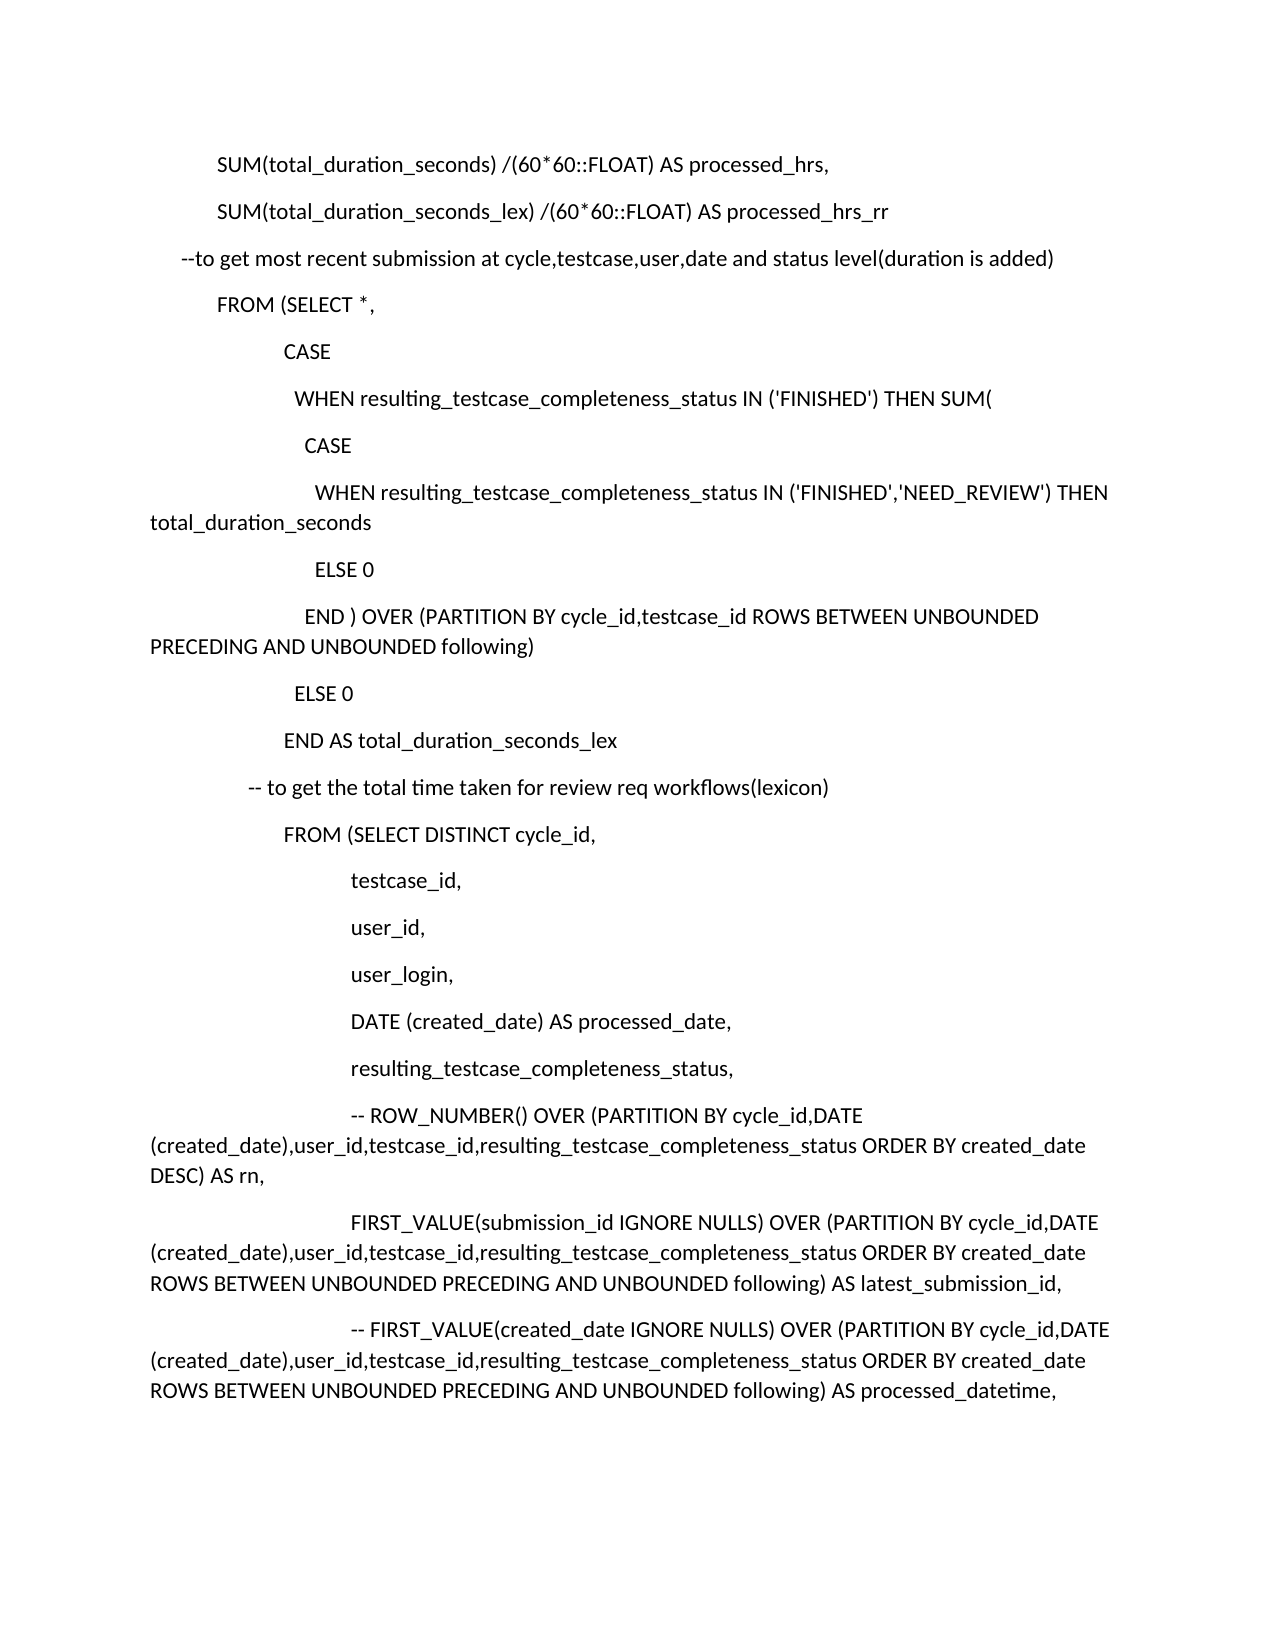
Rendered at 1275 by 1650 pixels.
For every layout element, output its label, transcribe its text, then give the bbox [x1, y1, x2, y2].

text WHEN resulting_testcase_completeness_status IN ('FINISHED') THEN SUM( [150, 384, 1125, 412]
text testcase_id, [150, 867, 1125, 895]
text --to get most recent submission at cycle,testcase,user,date and status level(duration is added) [150, 244, 1125, 272]
text -- FIRST_VALUE(created_date IGNORE NULLS) OVER (PARTITION BY cycle_id,DATE (created_date),user_id,testcase_id,resulting_testcase_completeness_status ORDER BY created_date ROWS BETWEEN UNBOUNDED PRECEDING AND UNBOUNDED following) AS processed_datetime, [150, 1316, 1125, 1404]
text ELSE 0 [150, 555, 1125, 583]
text END ) OVER (PARTITION BY cycle_id,testcase_id ROWS BETWEEN UNBOUNDED PRECEDING AND UNBOUNDED following) [150, 602, 1125, 660]
text -- to get the total time taken for review req workflows(lexicon) [150, 773, 1125, 801]
text SUM(total_duration_seconds_lex) /(60*60::FLOAT) AS processed_hrs_rr [150, 197, 1125, 225]
text CASE [150, 337, 1125, 366]
text CASE [150, 431, 1125, 459]
text FROM (SELECT DISTINCT cycle_id, [150, 820, 1125, 848]
text DATE (created_date) AS processed_date, [150, 1007, 1125, 1035]
text ELSE 0 [150, 679, 1125, 707]
text FROM (SELECT *, [150, 291, 1125, 319]
text resulting_testcase_completeness_status, [150, 1054, 1125, 1082]
text FIRST_VALUE(submission_id IGNORE NULLS) OVER (PARTITION BY cycle_id,DATE (created_date),user_id,testcase_id,resulting_testcase_completeness_status ORDER BY created_date ROWS BETWEEN UNBOUNDED PRECEDING AND UNBOUNDED following) AS latest_submission_id, [150, 1208, 1125, 1297]
text WHEN resulting_testcase_completeness_status IN ('FINISHED','NEED_REVIEW') THEN total_duration_seconds [150, 478, 1125, 536]
text user_id, [150, 913, 1125, 942]
text END AS total_duration_seconds_lex [150, 726, 1125, 754]
text -- ROW_NUMBER() OVER (PARTITION BY cycle_id,DATE (created_date),user_id,testcase_id,resulting_testcase_completeness_status ORDER BY created_date DESC) AS rn, [150, 1101, 1125, 1189]
text user_login, [150, 960, 1125, 988]
text SUM(total_duration_seconds) /(60*60::FLOAT) AS processed_hrs, [150, 150, 1125, 178]
